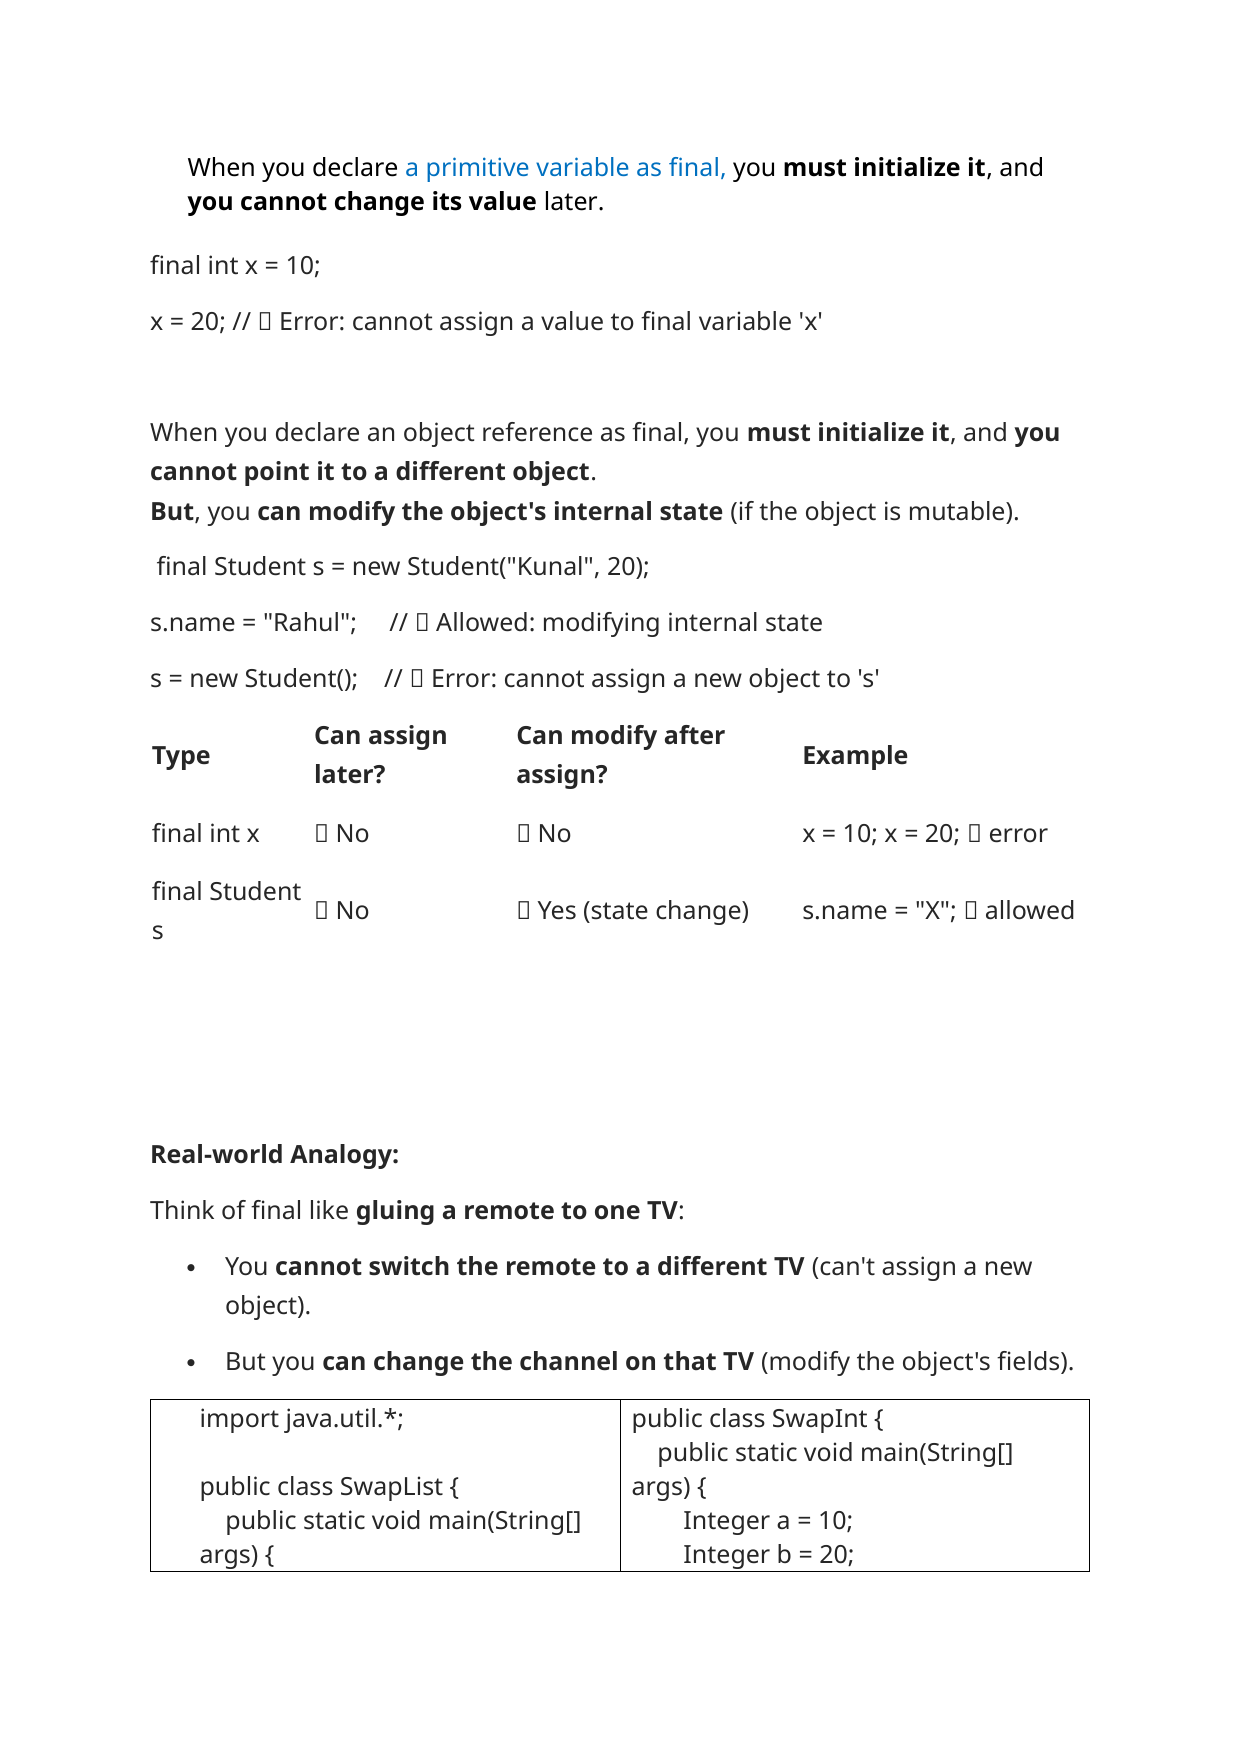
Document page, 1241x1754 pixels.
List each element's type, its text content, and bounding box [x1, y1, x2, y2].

table_cell ❌ No [514, 814, 801, 872]
text final Student s = new Student("Kunal", 20); [150, 549, 1090, 583]
table_cell s.name = "X"; ✅ allowed [801, 872, 1081, 969]
table_header Can modify after assign? [514, 716, 801, 814]
text When you declare a primitive variable as final, you must initialize it, and you cannot change its value later. [187, 150, 1090, 218]
table_cell ❌ No [313, 872, 514, 969]
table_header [621, 1400, 1089, 1571]
text x = 20; // ❌ Error: cannot assign a value to final variable 'x' [150, 303, 1090, 337]
text s.name = "Rahul"; // ✅ Allowed: modifying internal state [150, 605, 1090, 639]
table_header Can assign later? [313, 716, 514, 814]
text Real-world Analogy: [150, 1137, 1090, 1171]
table_cell final Student s [150, 872, 312, 969]
text Think of final like gluing a remote to one TV: [150, 1192, 1090, 1227]
table_cell ✅ Yes (state change) [514, 872, 801, 969]
text s = new Student(); // ❌ Error: cannot assign a new object to 's' [150, 661, 1090, 695]
table_cell x = 10; x = 20; ❌ error [801, 814, 1081, 872]
text When you declare an object reference as final, you must initialize it, and you cannot point it to a different object. But, you can modify the object's internal state (if the object is mutable). [150, 415, 1090, 527]
table_cell ❌ No [313, 814, 514, 872]
text final int x = 10; [150, 247, 1090, 281]
table_header Type [150, 716, 312, 814]
list You cannot switch the remote to a different TV (can't assign a new object). [187, 1248, 1090, 1322]
table_cell final int x [150, 814, 312, 872]
list But you can change the channel on that TV (modify the object's fields). [187, 1343, 1090, 1377]
table_header Example [801, 716, 1081, 814]
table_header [151, 1400, 620, 1571]
